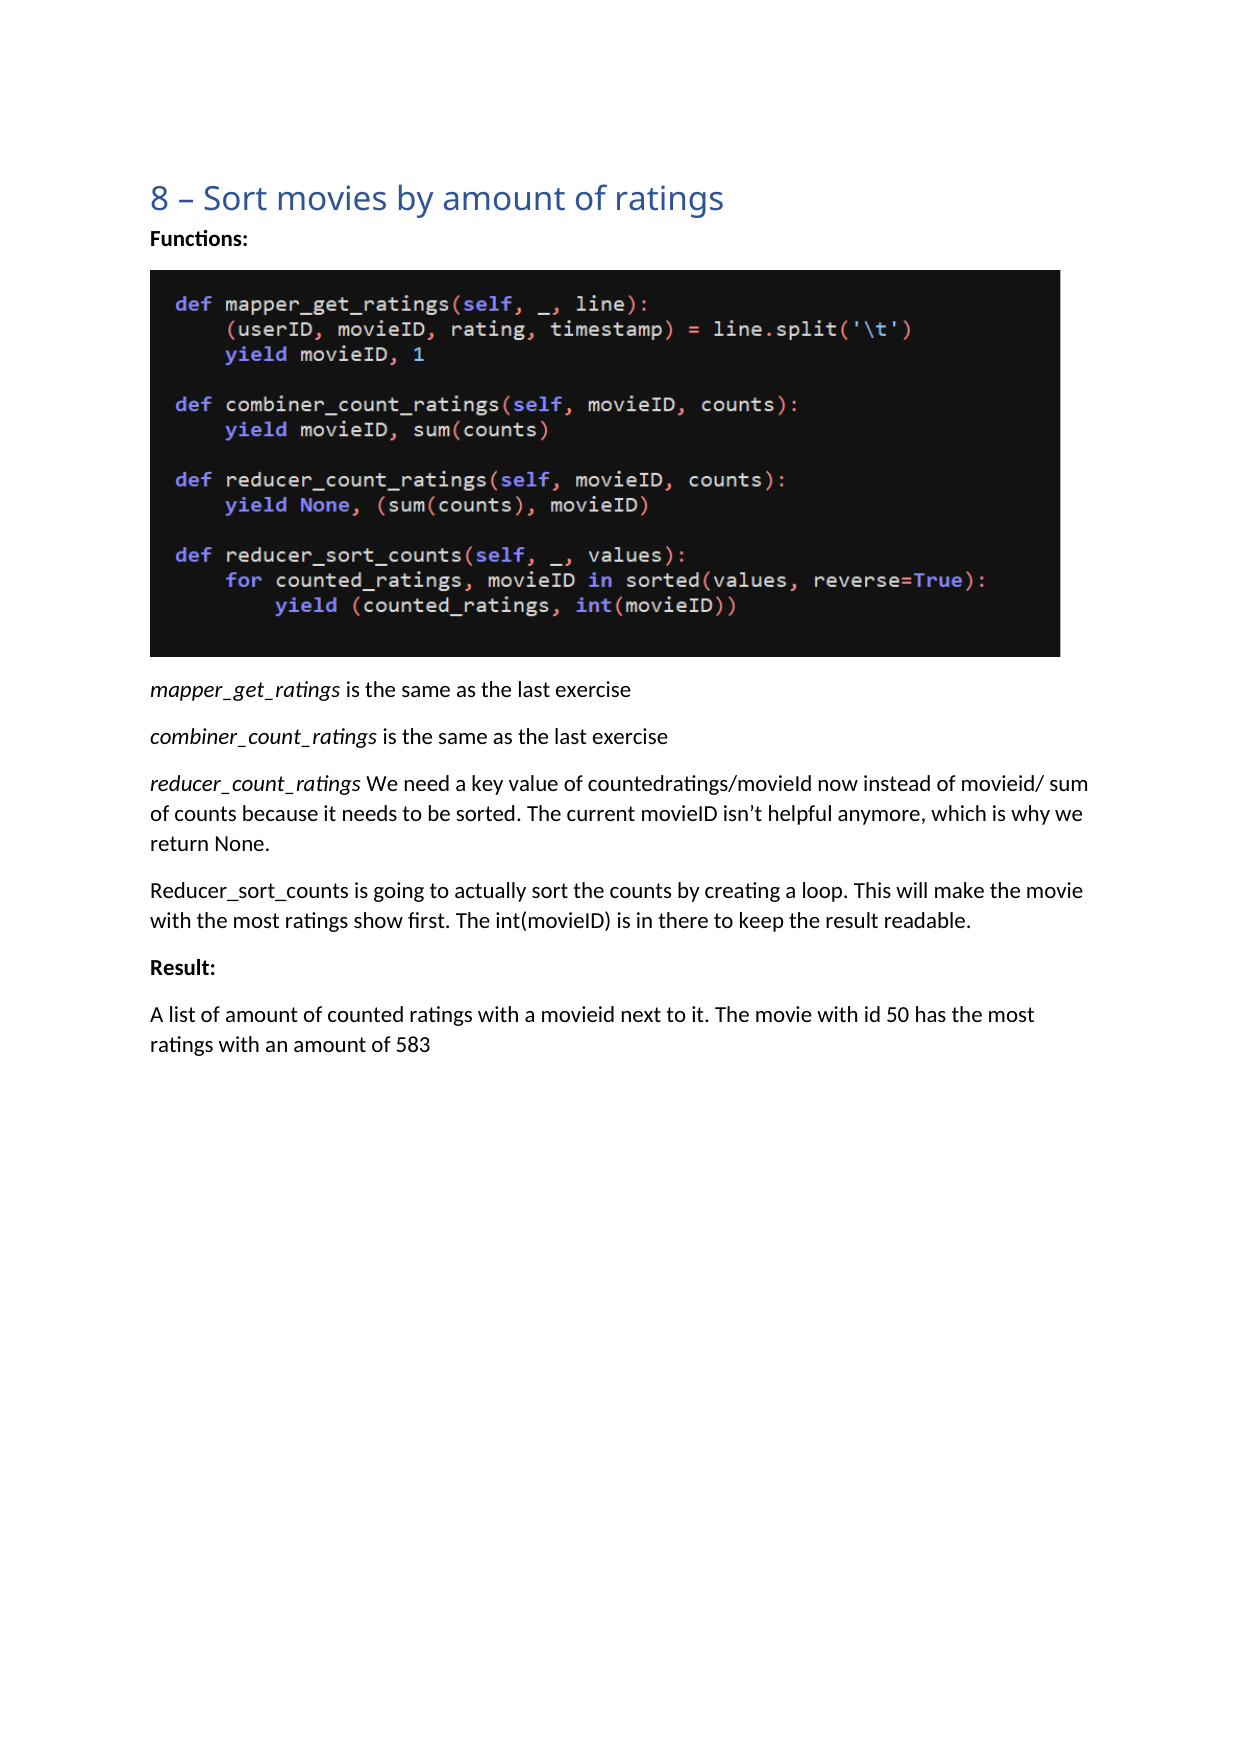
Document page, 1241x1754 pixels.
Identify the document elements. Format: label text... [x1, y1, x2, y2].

picture [150, 270, 1061, 657]
text combiner_count_ratings is the same as the last exercise [150, 722, 1090, 750]
text mapper_get_ratings is the same as the last exercise [150, 675, 1090, 703]
text Reducer_sort_counts is going to actually sort the counts by creating a loop. This will make the movie with the most ratings show first. The int(movieID) is in there to keep the result readable. [150, 876, 1090, 934]
text Result: [150, 953, 1090, 981]
text A list of amount of counted ratings with a movieid next to it. The movie with id 50 has the most ratings with an amount of 583 [150, 1000, 1090, 1058]
text Functions: [150, 224, 1090, 252]
subtitle 8 – Sort movies by amount of ratings [150, 175, 1090, 220]
text reducer_count_ratings We need a key value of countedratings/movieId now instead of movieid/ sum of counts because it needs to be sorted. The current movieID isn’t helpful anymore, which is why we return None. [150, 769, 1090, 857]
